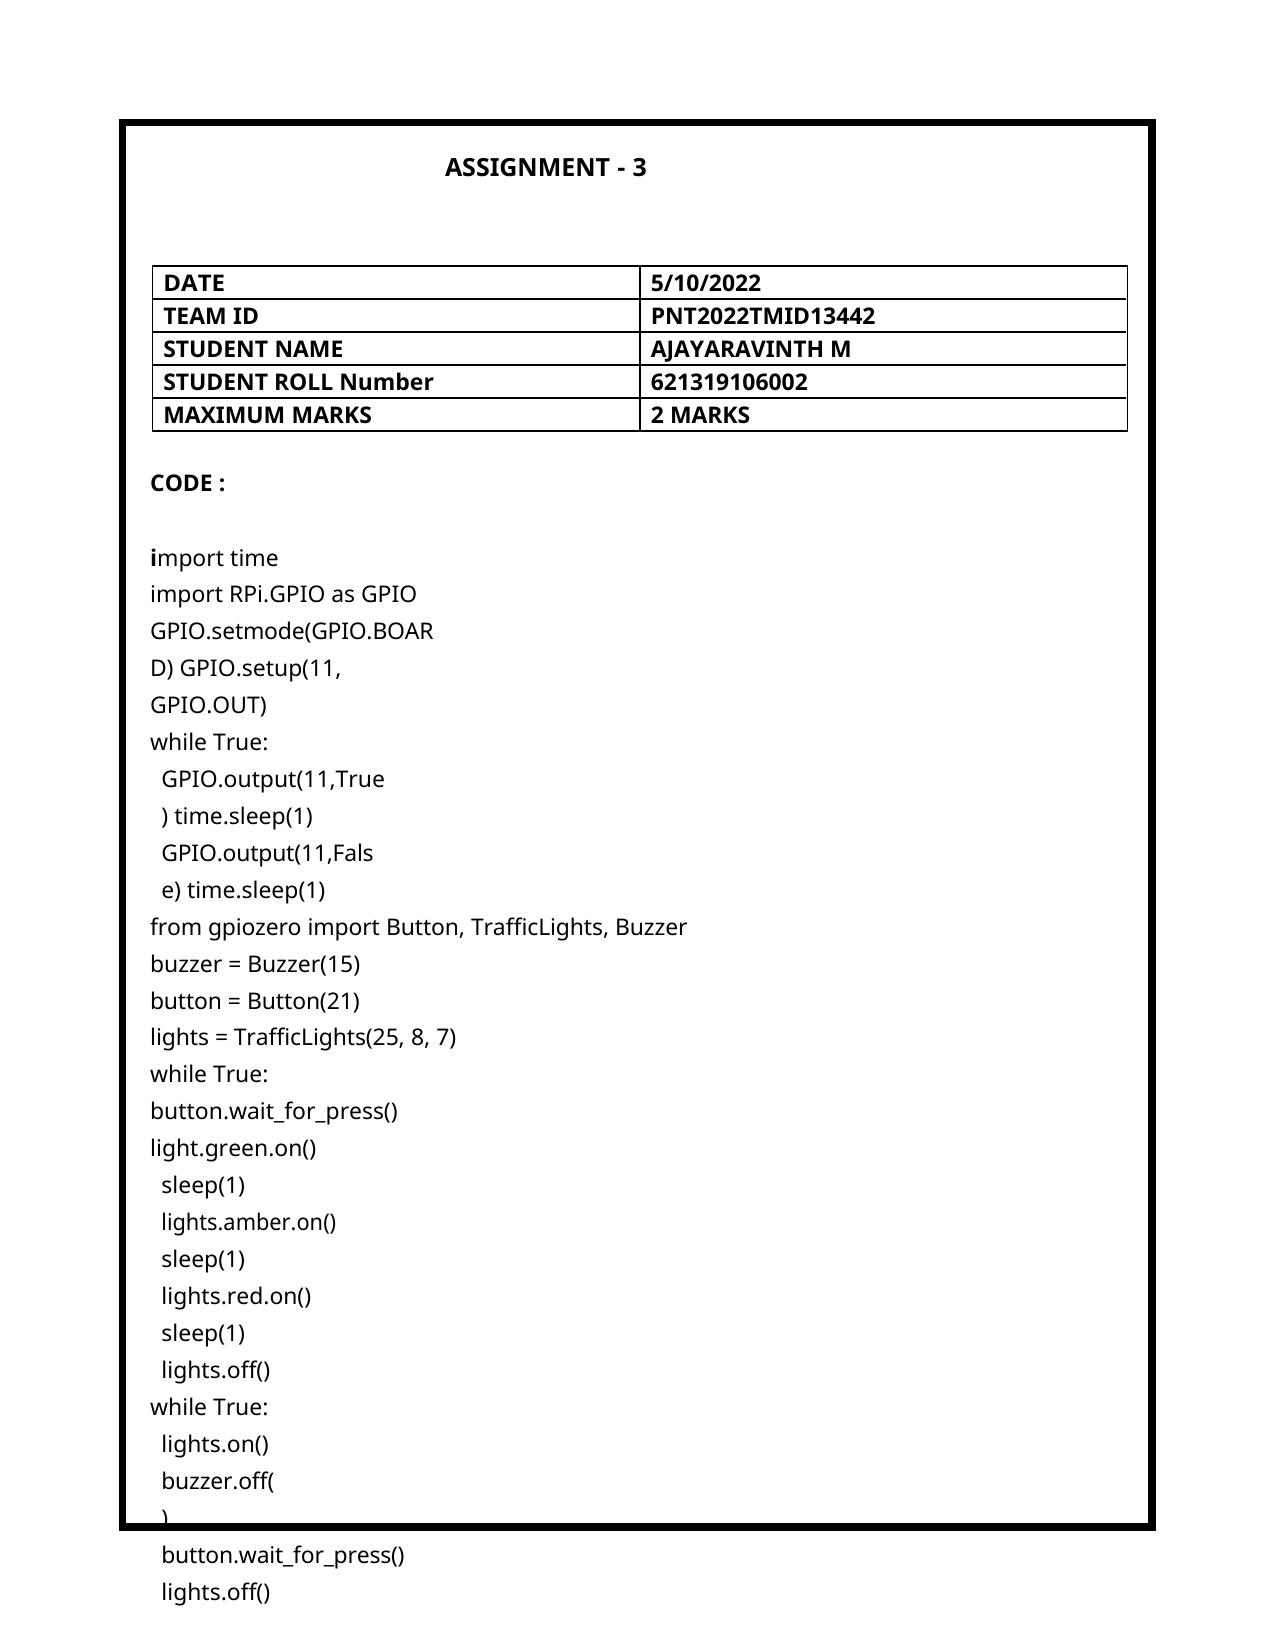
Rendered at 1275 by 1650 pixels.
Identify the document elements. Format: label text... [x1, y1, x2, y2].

table_cell TEAM ID [153, 300, 639, 331]
table_header 5/10/2022 [641, 267, 1127, 298]
table_cell STUDENT ROLL Number [153, 366, 639, 397]
table_cell 621319106002 [641, 364, 1127, 397]
table_header DATE [153, 267, 639, 298]
table_cell AJAYARAVINTH M [641, 331, 1127, 364]
text button = Button(21) [150, 985, 1139, 1016]
text while True: lights.on() buzzer.off() [150, 1391, 279, 1533]
text CODE : [150, 467, 1139, 499]
table_cell MAXIMUM MARKS [153, 399, 639, 430]
table_cell PNT2022TMID13442 [641, 298, 1127, 331]
text while True: GPIO.output(11,True) time.sleep(1) GPIO.output(11,False) time.sleep(1) [150, 726, 386, 905]
text button.wait_for_press() lights.off() [161, 1539, 443, 1607]
text lights = TraﬃcLights(25, 8, 7) while True: button.wait_for_press() light.green.on() [150, 1021, 494, 1163]
text import time [150, 542, 1139, 573]
text sleep(1) lights.amber.on() sleep(1) lights.red.on() sleep(1) lights.off() [161, 1169, 349, 1385]
table_cell 2 MARKS [641, 397, 1127, 430]
title ASSIGNMENT - 3 [179, 149, 1139, 184]
text from gpiozero import Button, TraﬃcLights, Buzzer buzzer = Buzzer(15) [150, 911, 719, 979]
table_cell STUDENT NAME [153, 333, 639, 364]
text import RPi.GPIO as GPIO GPIO.setmode(GPIO.BOARD) GPIO.setup(11, GPIO.OUT) [150, 578, 443, 720]
